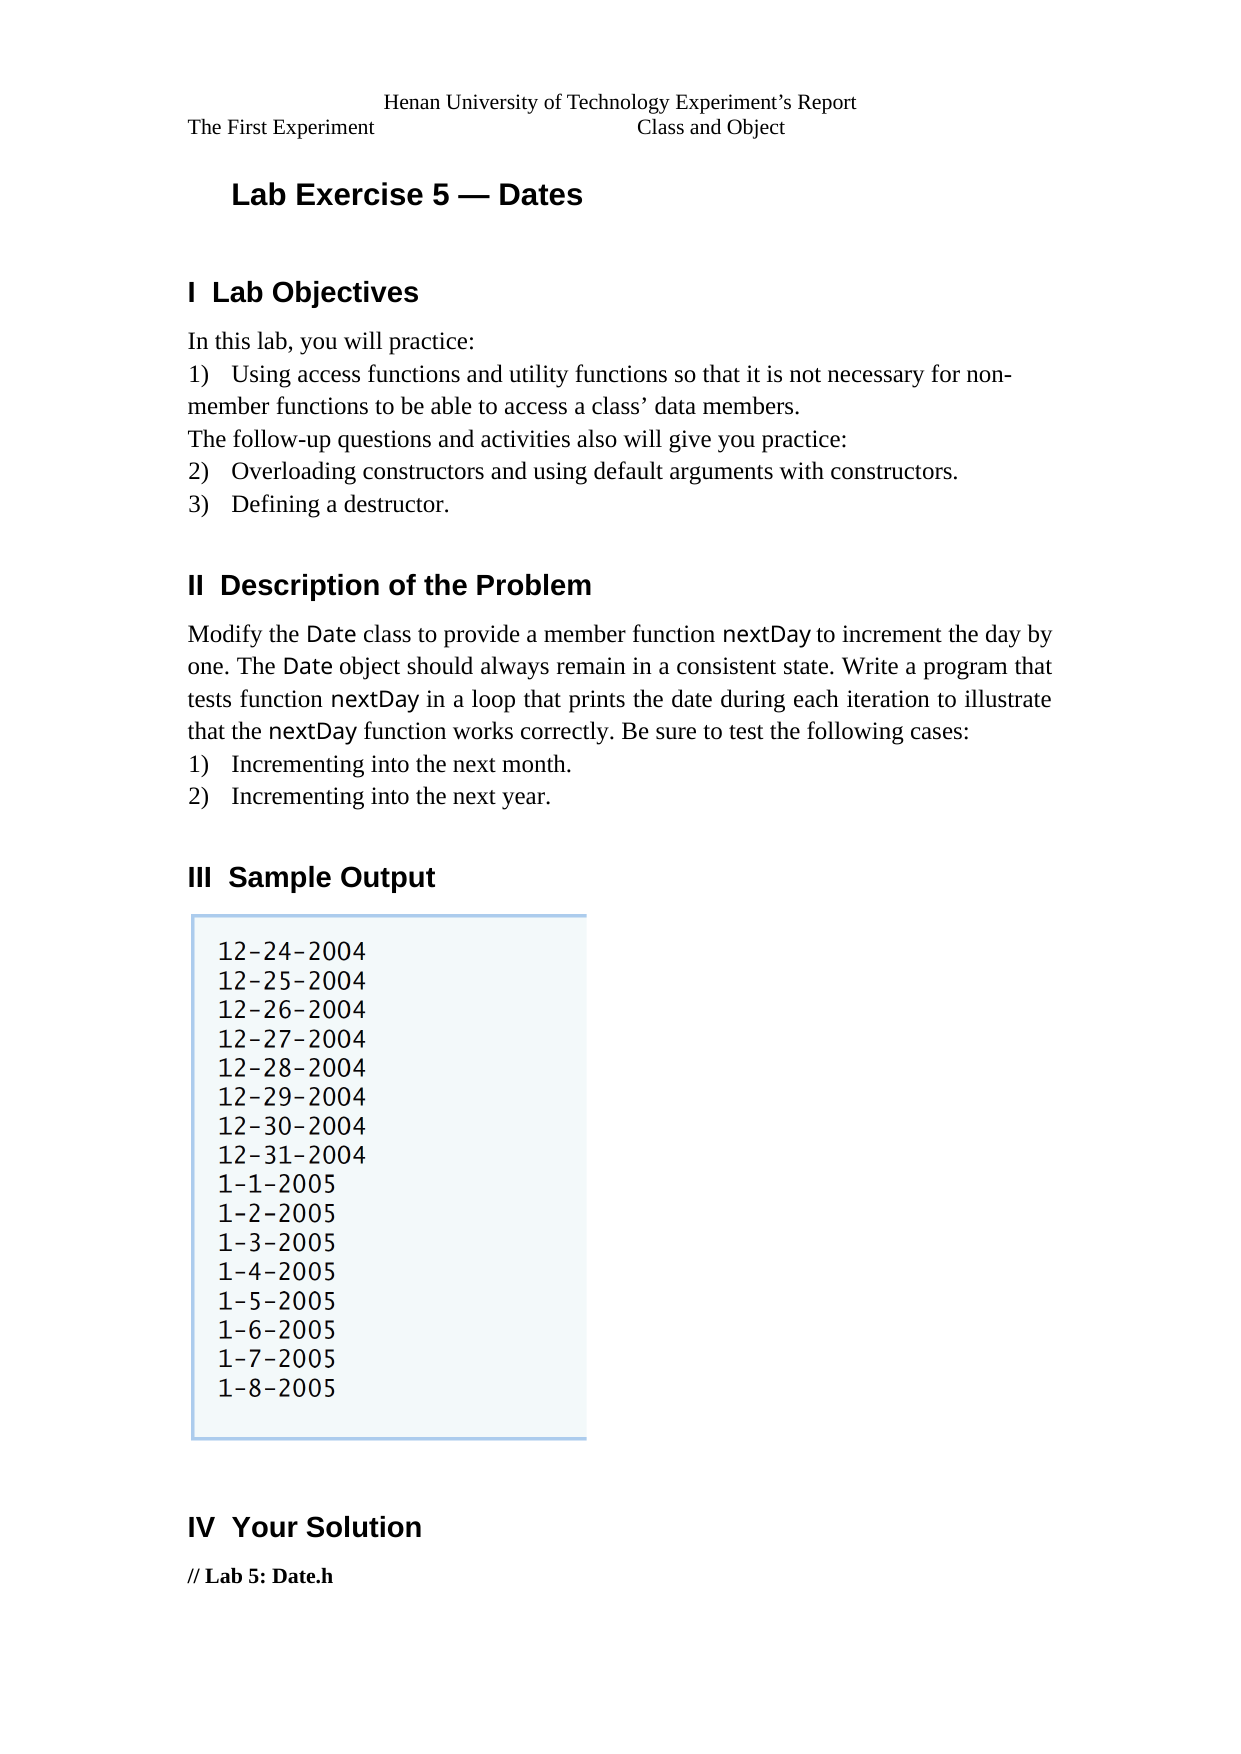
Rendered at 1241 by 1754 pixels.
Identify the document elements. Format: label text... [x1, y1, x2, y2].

text In this lab, you will practice: [187, 324, 1053, 357]
list Overloading constructors and using default arguments with constructors. [187, 454, 1053, 487]
text IV Your Solution [187, 1494, 1053, 1559]
list Defining a destructor. [187, 487, 1053, 519]
text II Description of the Problem [187, 552, 1053, 617]
list Incrementing into the next month. [187, 747, 1053, 779]
text III Sample Output [187, 844, 1053, 909]
text Modify the Date class to provide a member function nextDay to increment the day by one. The Date object should always remain in a consistent state. Write a program that tests function nextDay in a loop that prints the date during each iteration to illustrate that the nextDay function works correctly. Be sure to test the following cases: [187, 617, 1053, 747]
text I Lab Objectives [187, 259, 1053, 324]
list Using access functions and utility functions so that it is not necessary for non-member functions to be able to access a class’ data members. [187, 357, 1053, 422]
text 3.这样试图创建一个A类的对象，并调用无参的构造函数初始化是不正确的，因为类中没有无参的构造函数，这个时候编译器找不到匹配的构造函数，所以会报错Lab Exercise 5 — Dates [231, 162, 1053, 227]
list Incrementing into the next year. [187, 779, 1053, 812]
text The follow-up questions and activities also will give you practice: [187, 422, 1053, 454]
text // Lab 5: Date.h [187, 1559, 1053, 1592]
picture [187, 909, 587, 1444]
